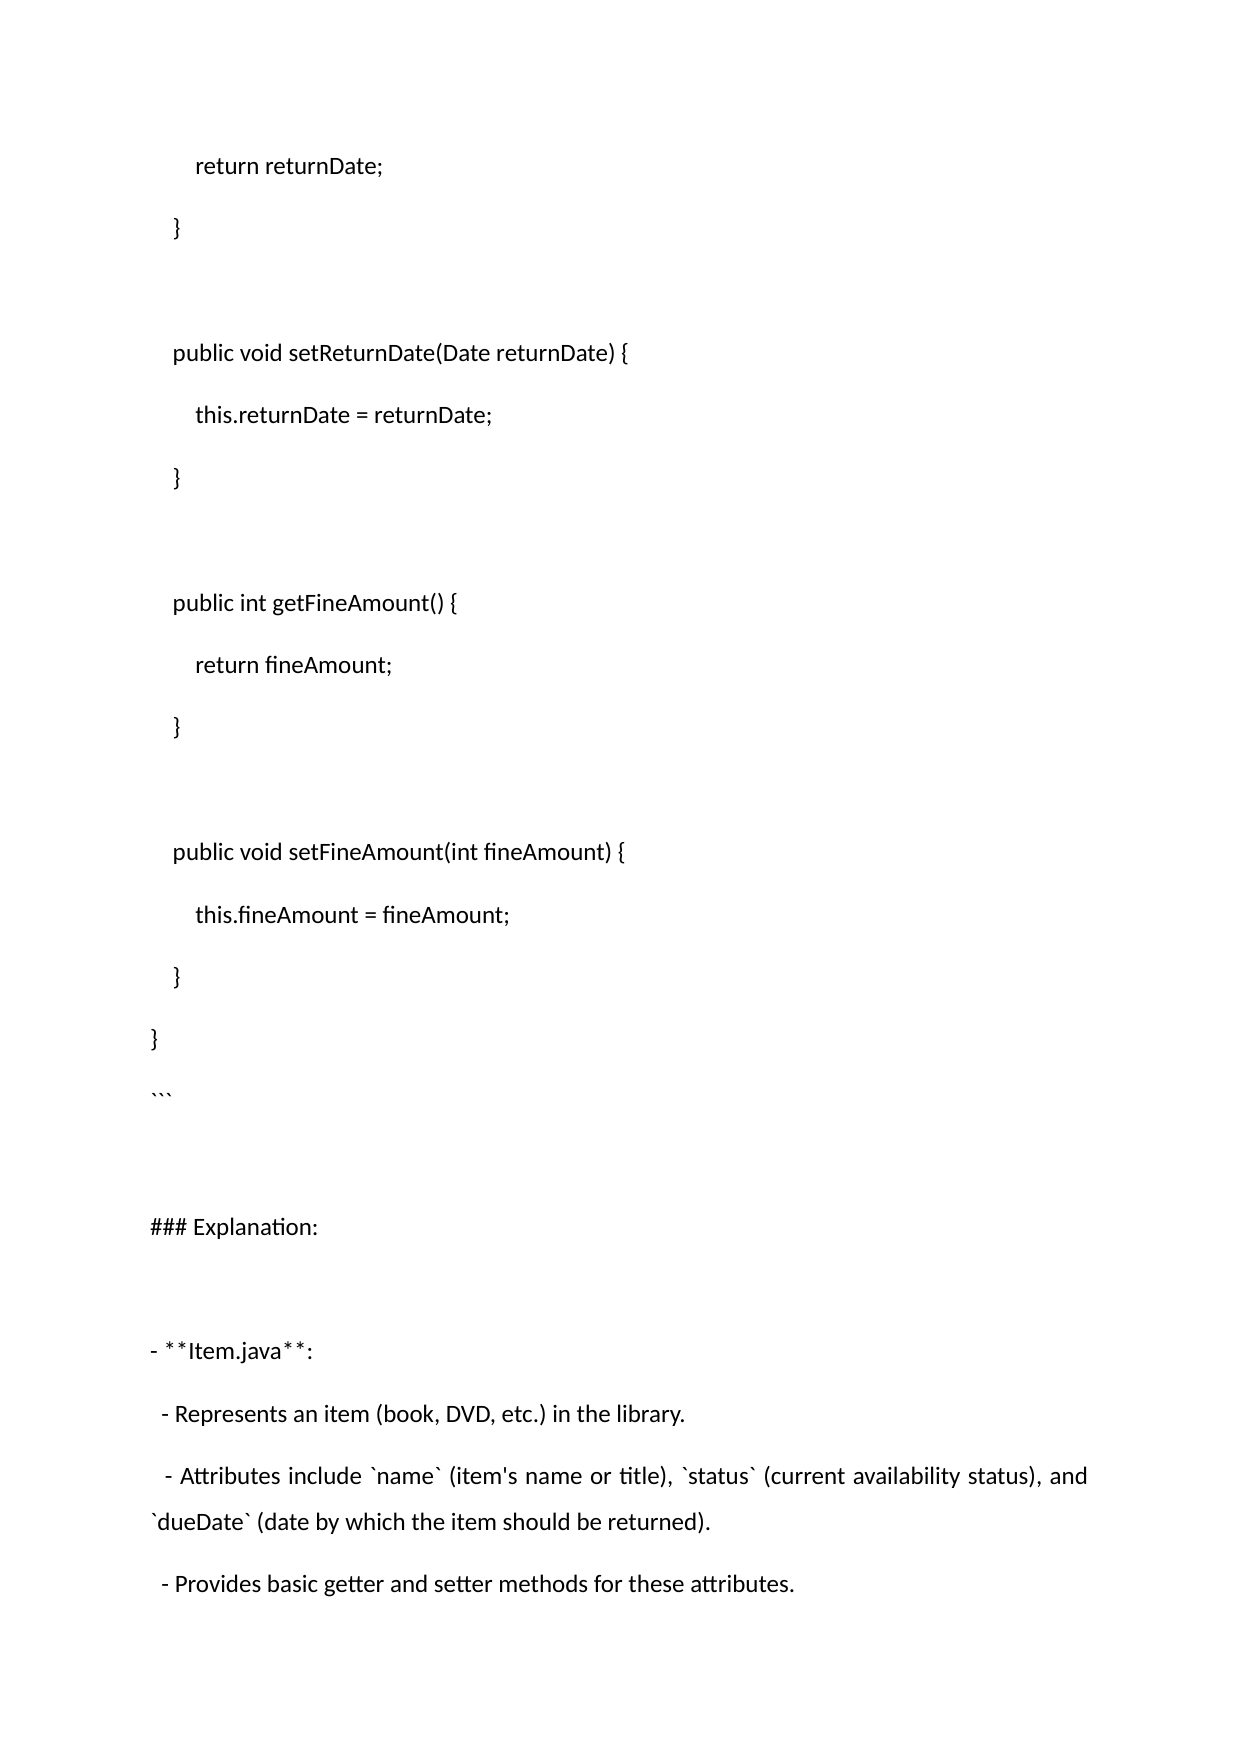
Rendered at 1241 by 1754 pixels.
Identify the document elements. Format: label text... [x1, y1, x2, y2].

text return fineAmount; [150, 649, 1090, 680]
text - Attributes include `name` (item's name or title), `status` (current availability status), and `dueDate` (date by which the item should be returned). [150, 1460, 1090, 1537]
text ### Explanation: [150, 1211, 1090, 1241]
text this.returnDate = returnDate; [150, 399, 1090, 430]
text public int getFineAmount() { [150, 587, 1090, 617]
text } [150, 1023, 1090, 1054]
text } [150, 712, 1090, 742]
text - **Item.java**: [150, 1336, 1090, 1366]
text } [150, 961, 1090, 992]
text return returnDate; [150, 150, 1090, 181]
text public void setReturnDate(Date returnDate) { [150, 337, 1090, 368]
text } [150, 212, 1090, 243]
text - Represents an item (book, DVD, etc.) in the library. [150, 1398, 1090, 1428]
text ``` [150, 1086, 1090, 1116]
text this.fineAmount = fineAmount; [150, 899, 1090, 929]
text } [150, 462, 1090, 492]
text public void setFineAmount(int fineAmount) { [150, 836, 1090, 867]
text - Provides basic getter and setter methods for these attributes. [150, 1568, 1090, 1599]
